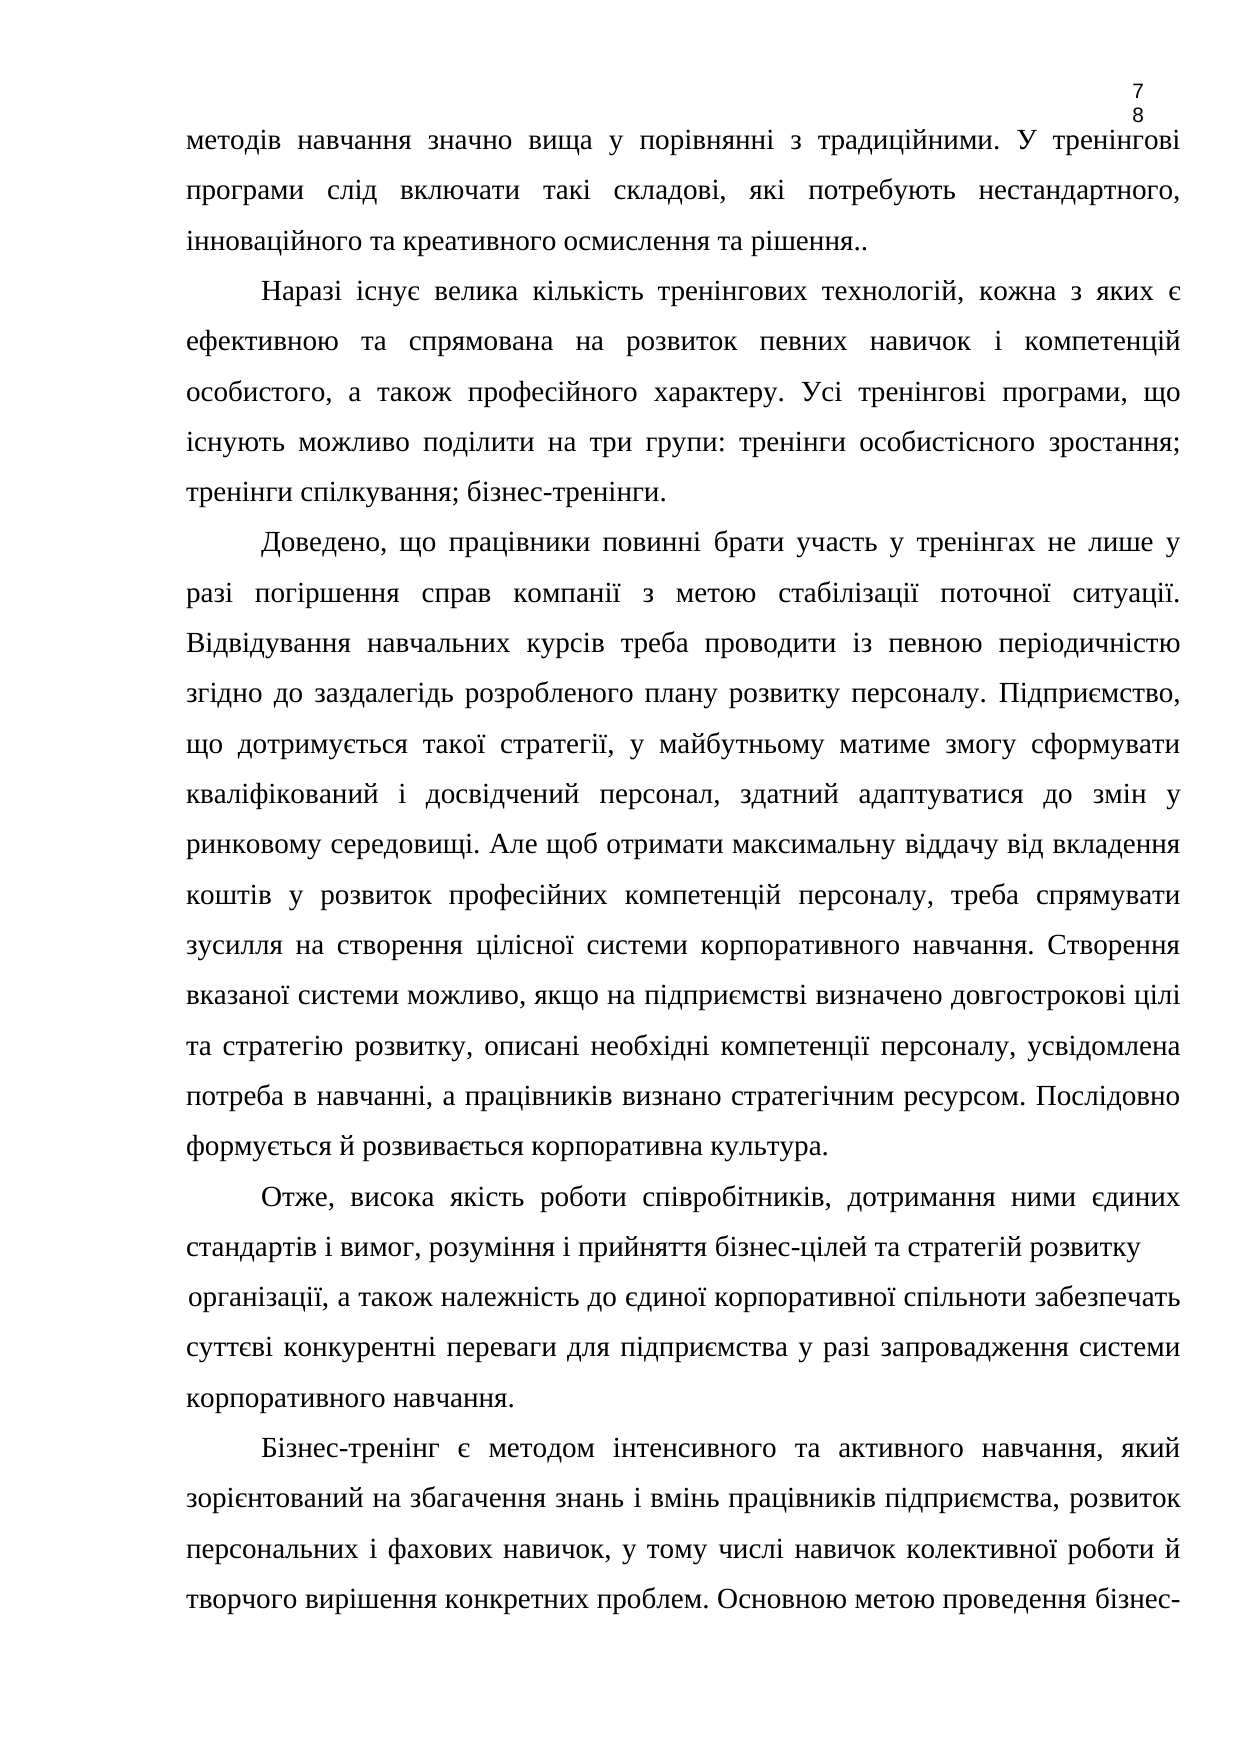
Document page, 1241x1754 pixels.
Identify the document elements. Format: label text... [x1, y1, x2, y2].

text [186, 1430, 1181, 1615]
text Отже, висока якість роботи співробітників, дотримання ними єдиних стандартів і вимог, розуміння і прийняття бізнес-цілей та стратегій розвитку [186, 1179, 1181, 1262]
text Наразі існує велика кількість тренінгових технологій, кожна з яких є ефективною та спрямована на розвиток певних навичок і компетенцій особистого, а також професійного характеру. Усі тренінгові програми, що існують можливо поділити на три групи: тренінги особистісного зростання; тренінги спілкування; бізнес-тренінги. [186, 273, 1181, 508]
text Доведено, що працівники повинні брати участь у тренінгах не лише у разі погіршення справ компанії з метою стабілізації поточної ситуації. Відвідування навчальних курсів треба проводити із певною періодичністю згідно до заздалегідь розробленого плану розвитку персоналу. Підприємство, що дотримується такої стратегії, у майбутньому матиме змогу сформувати кваліфікований і досвідчений персонал, здатний адаптуватися до змін у ринковому середовищі. Але щоб отримати максимальну віддачу від вкладення коштів у розвиток професійних компетенцій персоналу, треба спрямувати зусилля на створення цілісної системи корпоративного навчання. Створення вказаної системи можливо, якщо на підприємстві визначено довгострокові цілі та стратегію розвитку, описані необхідні компетенції персоналу, усвідомлена потреба в навчанні, а працівників визнано стратегічним ресурсом. Послідовно формується й розвивається корпоративна культура. [186, 524, 1181, 1162]
text організації, а також належність до єдиної корпоративної спільноти забезпечать суттєві конкурентні переваги для підприємства у разі запровадження системи корпоративного навчання. [186, 1279, 1181, 1413]
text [186, 122, 1181, 256]
